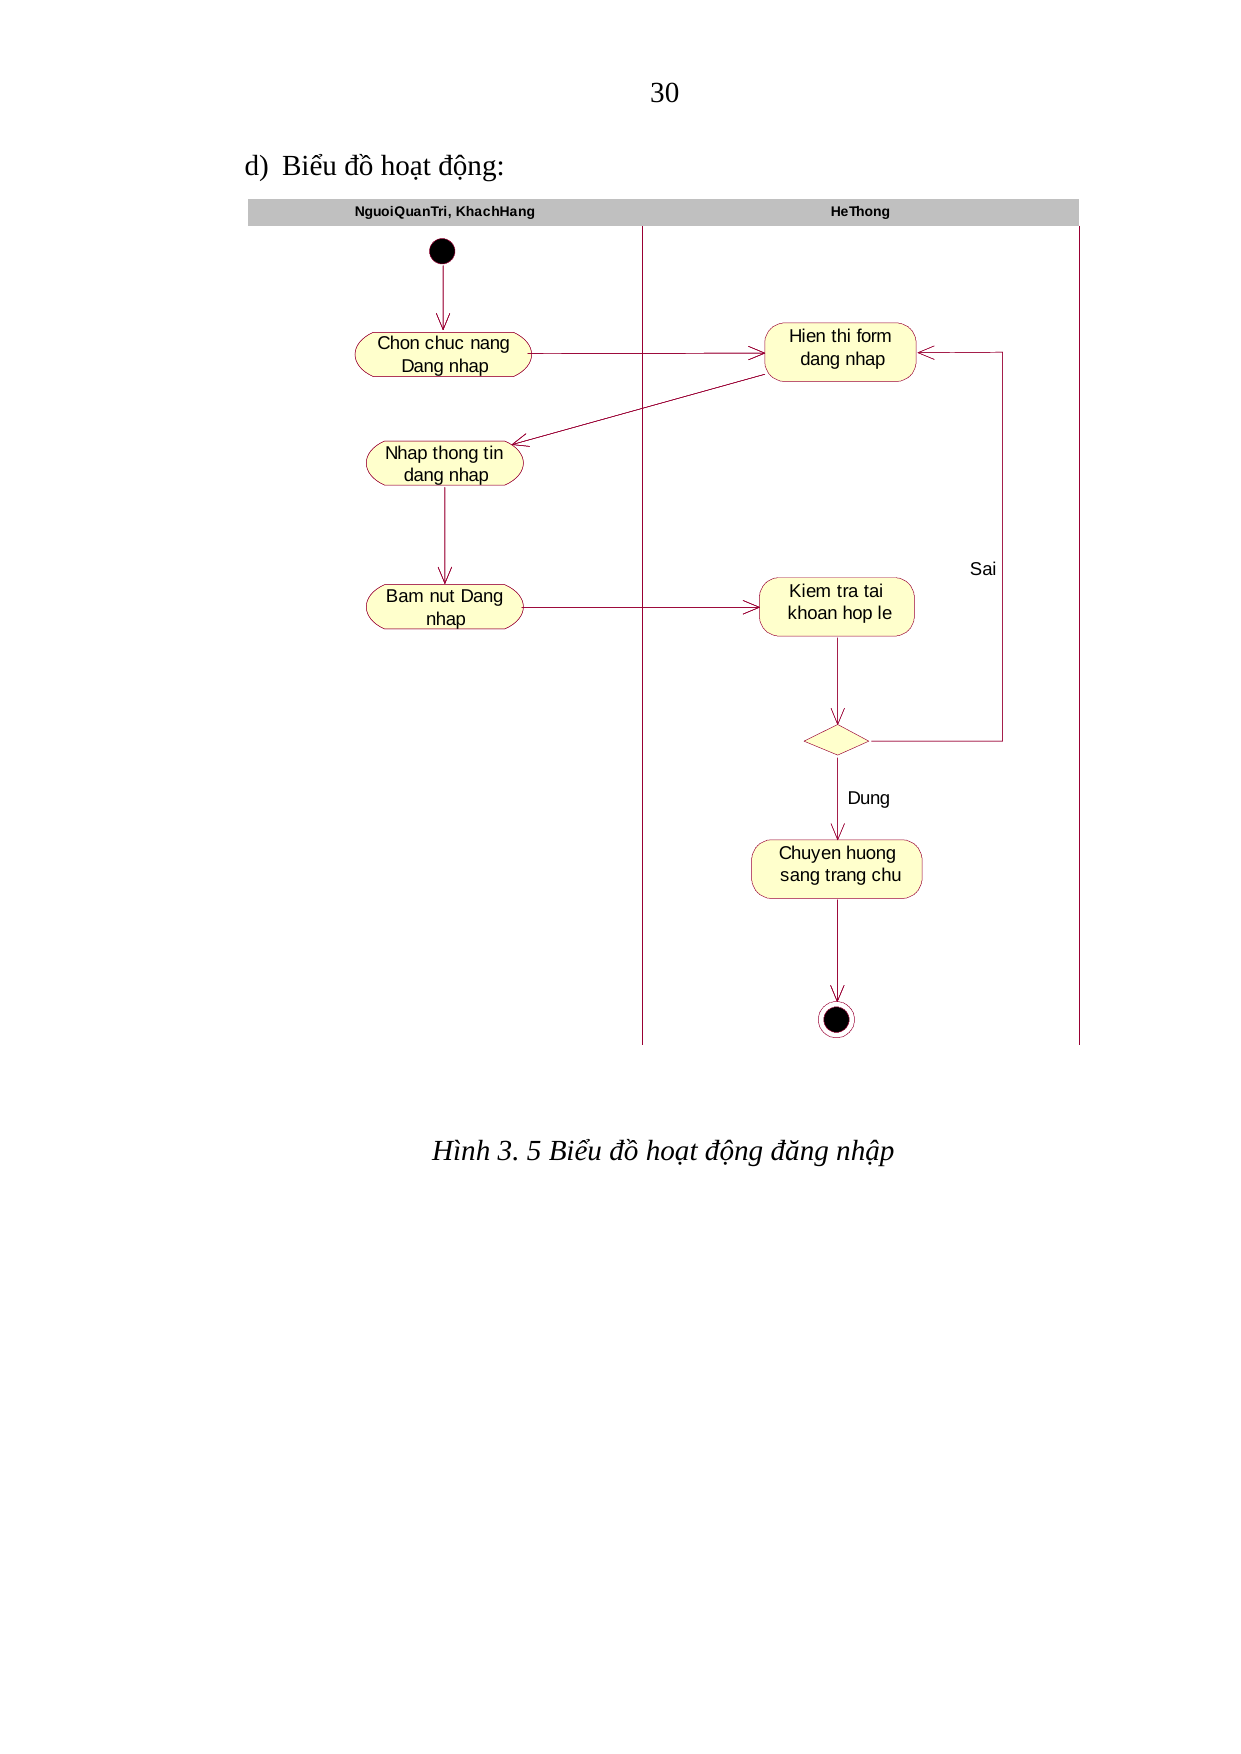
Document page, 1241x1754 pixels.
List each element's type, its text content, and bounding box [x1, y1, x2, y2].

text Hình 3. 5 Biểu đồ hoạt động đăng nhập [207, 1133, 1122, 1167]
list Biểu đồ hoạt động: [244, 148, 1122, 181]
